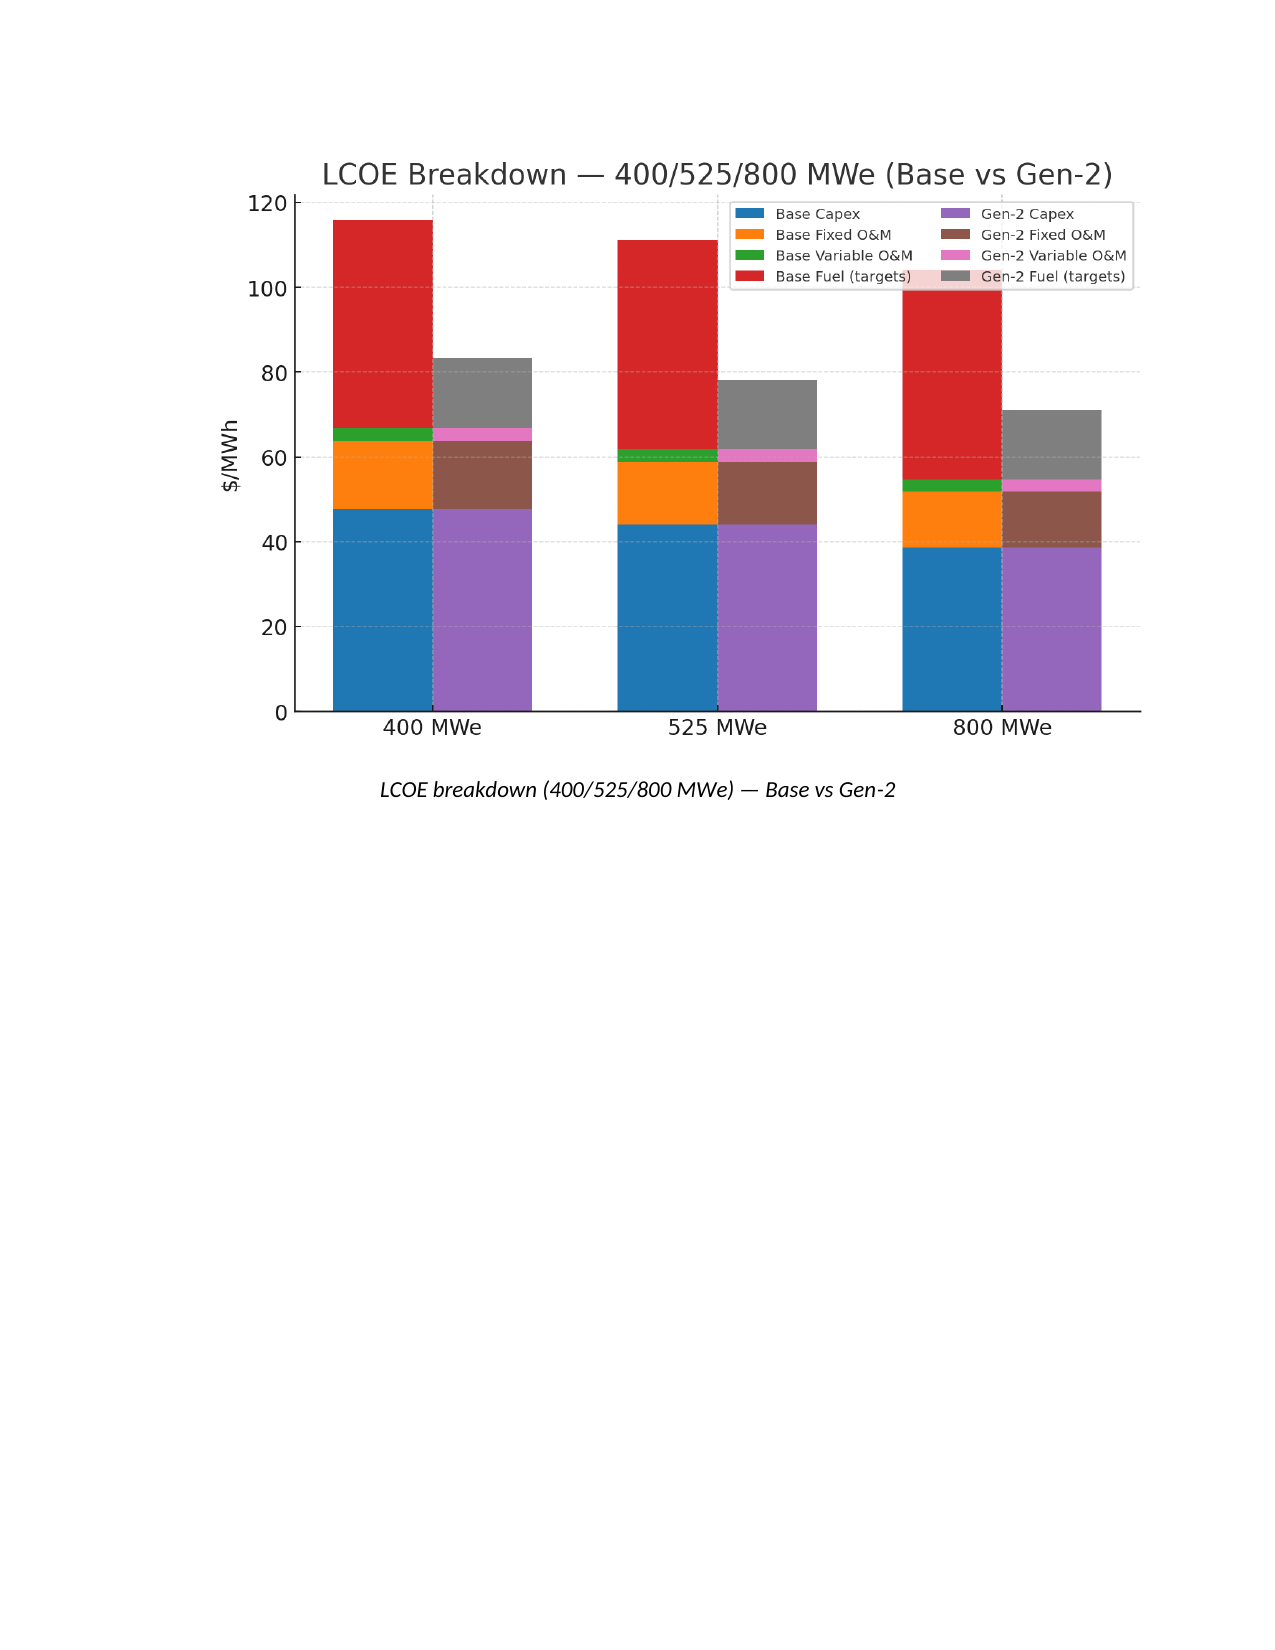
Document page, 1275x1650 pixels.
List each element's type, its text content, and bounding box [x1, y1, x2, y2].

picture [206, 150, 1152, 751]
text LCOE breakdown (400/525/800 MWe) — Base vs Gen‑2 [187, 775, 1087, 803]
